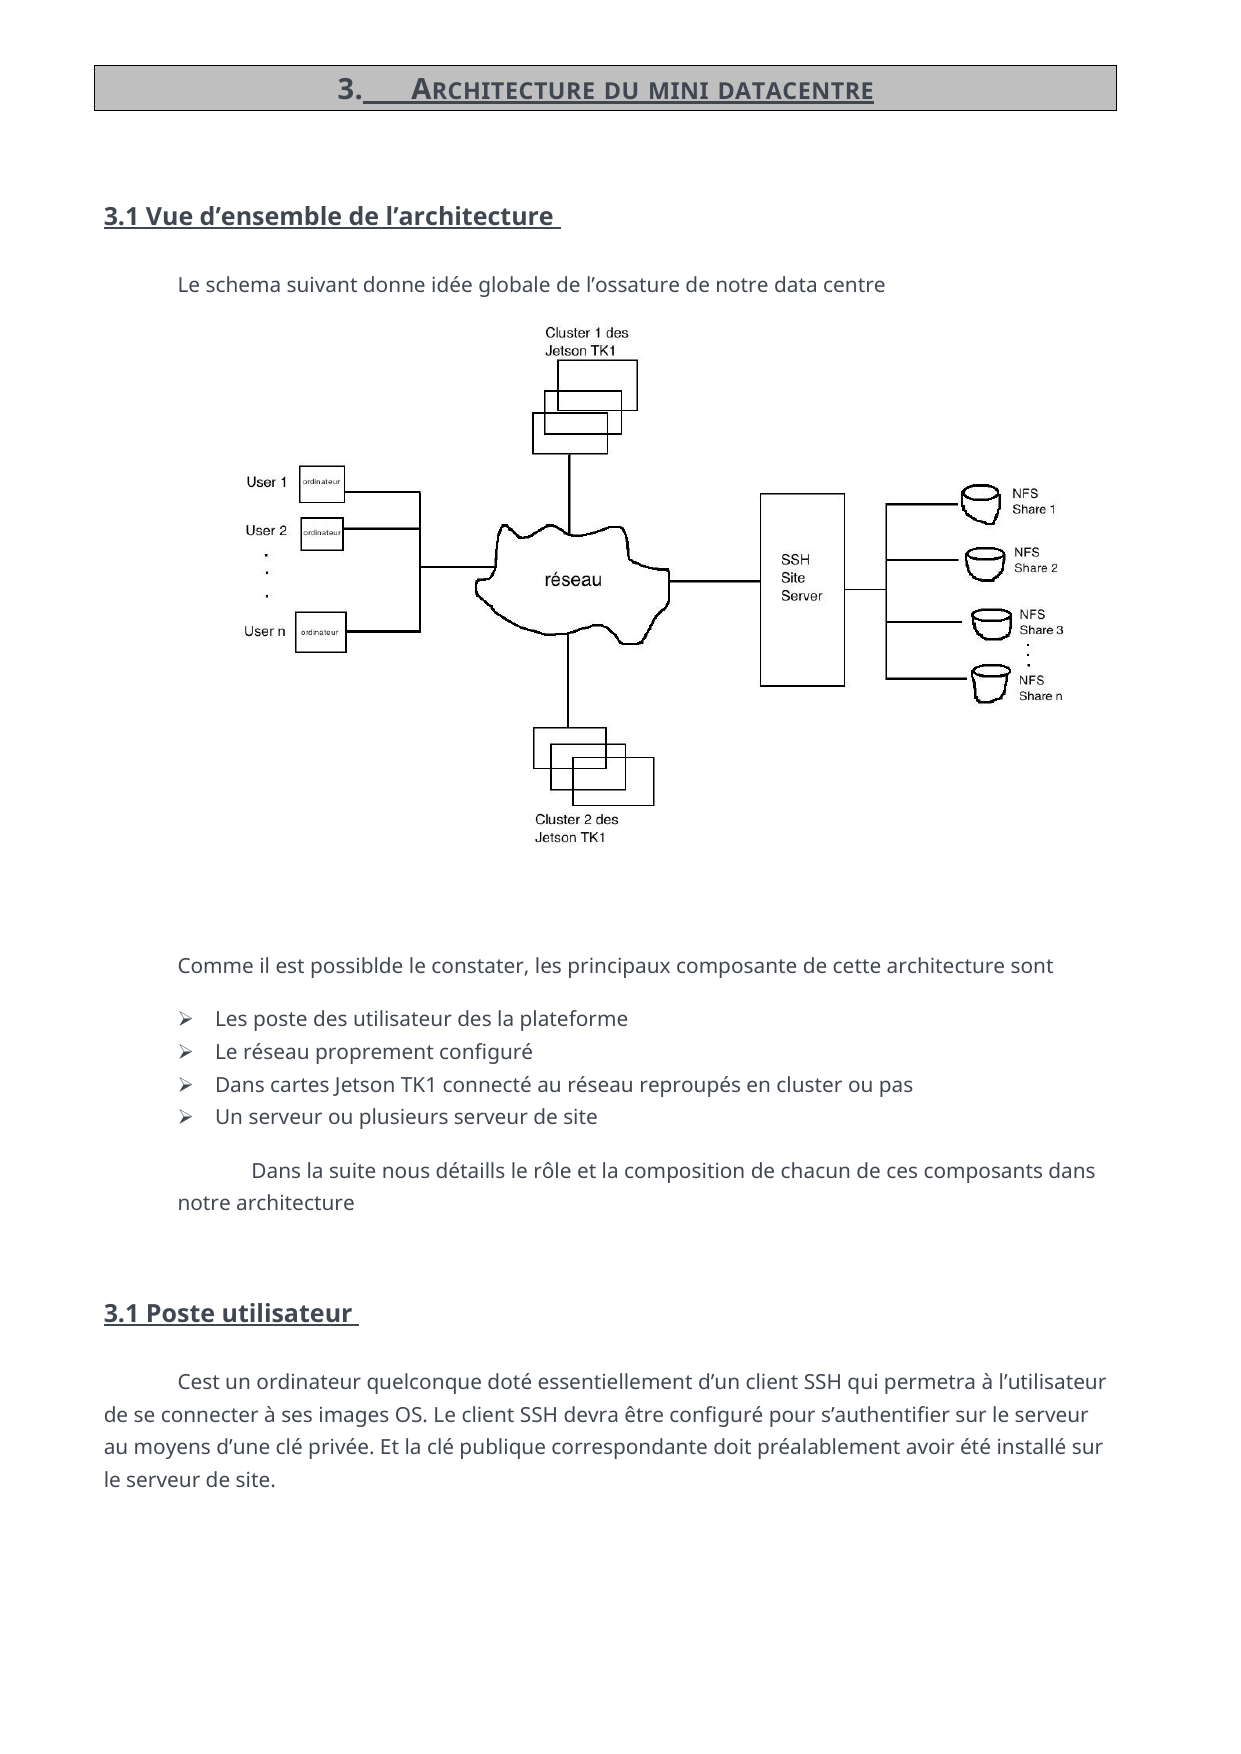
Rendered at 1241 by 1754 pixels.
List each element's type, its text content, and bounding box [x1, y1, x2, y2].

list Un serveur ou plusieurs serveur de site [177, 1102, 1107, 1131]
text 3.1 Poste utilisateur [103, 1295, 1107, 1329]
subtitle Architecture du mini datacentre [95, 66, 1116, 110]
list Le réseau proprement configuré [177, 1037, 1107, 1066]
text Dans la suite nous détaills le rôle et la composition de chacun de ces composants dans notre architecture [177, 1156, 1107, 1217]
text Comme il est possiblde le constater, les principaux composante de cette architecture sont [103, 951, 1107, 979]
list Dans cartes Jetson TK1 connecté au réseau reproupés en cluster ou pas [177, 1070, 1107, 1098]
list Les poste des utilisateur des la plateforme [177, 1004, 1107, 1033]
text Cest un ordinateur quelconque doté essentiellement d’un client SSH qui permetra à l’utilisateur de se connecter à ses images OS. Le client SSH devra être configuré pour s’authentifier sur le serveur au moyens d’une clé privée. Et la clé publique correspondante doit préalablement avoir été installé sur le serveur de site. [103, 1367, 1107, 1493]
text 3.1 Vue d’ensemble de l’architecture [103, 198, 1107, 232]
picture [103, 323, 1108, 926]
text Le schema suivant donne idée globale de l’ossature de notre data centre [103, 270, 1107, 298]
